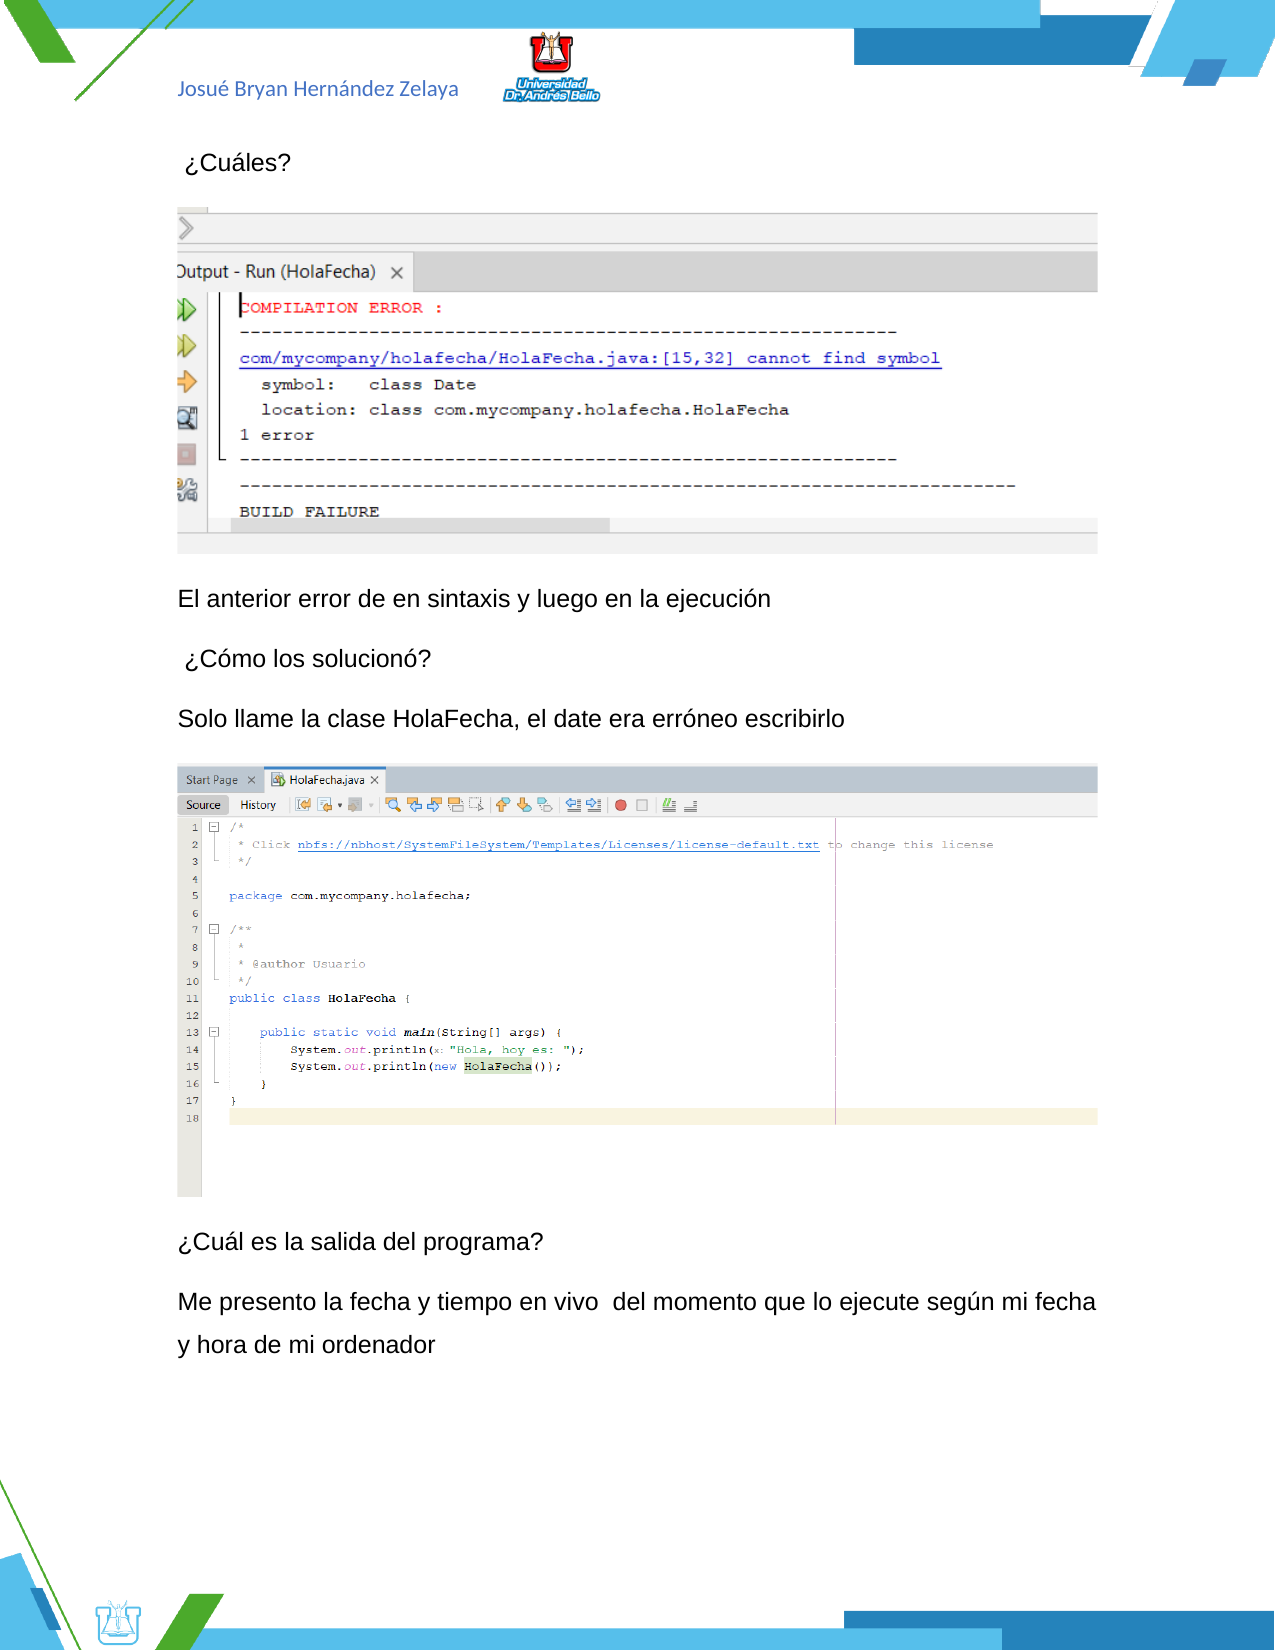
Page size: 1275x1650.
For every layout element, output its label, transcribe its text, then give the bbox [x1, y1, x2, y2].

picture [177, 207, 1098, 554]
picture [0, 1477, 1274, 1650]
text El anterior error de en sintaxis y luego en la ejecución [177, 584, 1098, 613]
text ¿Cómo los solucionó? [177, 644, 1098, 673]
picture [177, 763, 1098, 1197]
picture [4, 0, 1275, 108]
text Solo llame la clase HolaFecha, el date era erróneo escribirlo [177, 704, 1098, 733]
text ¿Cuáles? [177, 148, 1098, 176]
text Me presento la fecha y tiempo en vivo del momento que lo ejecute según mi fecha y hora de mi ordenador [177, 1287, 1098, 1359]
text ¿Cuál es la salida del programa? [177, 1227, 1098, 1256]
